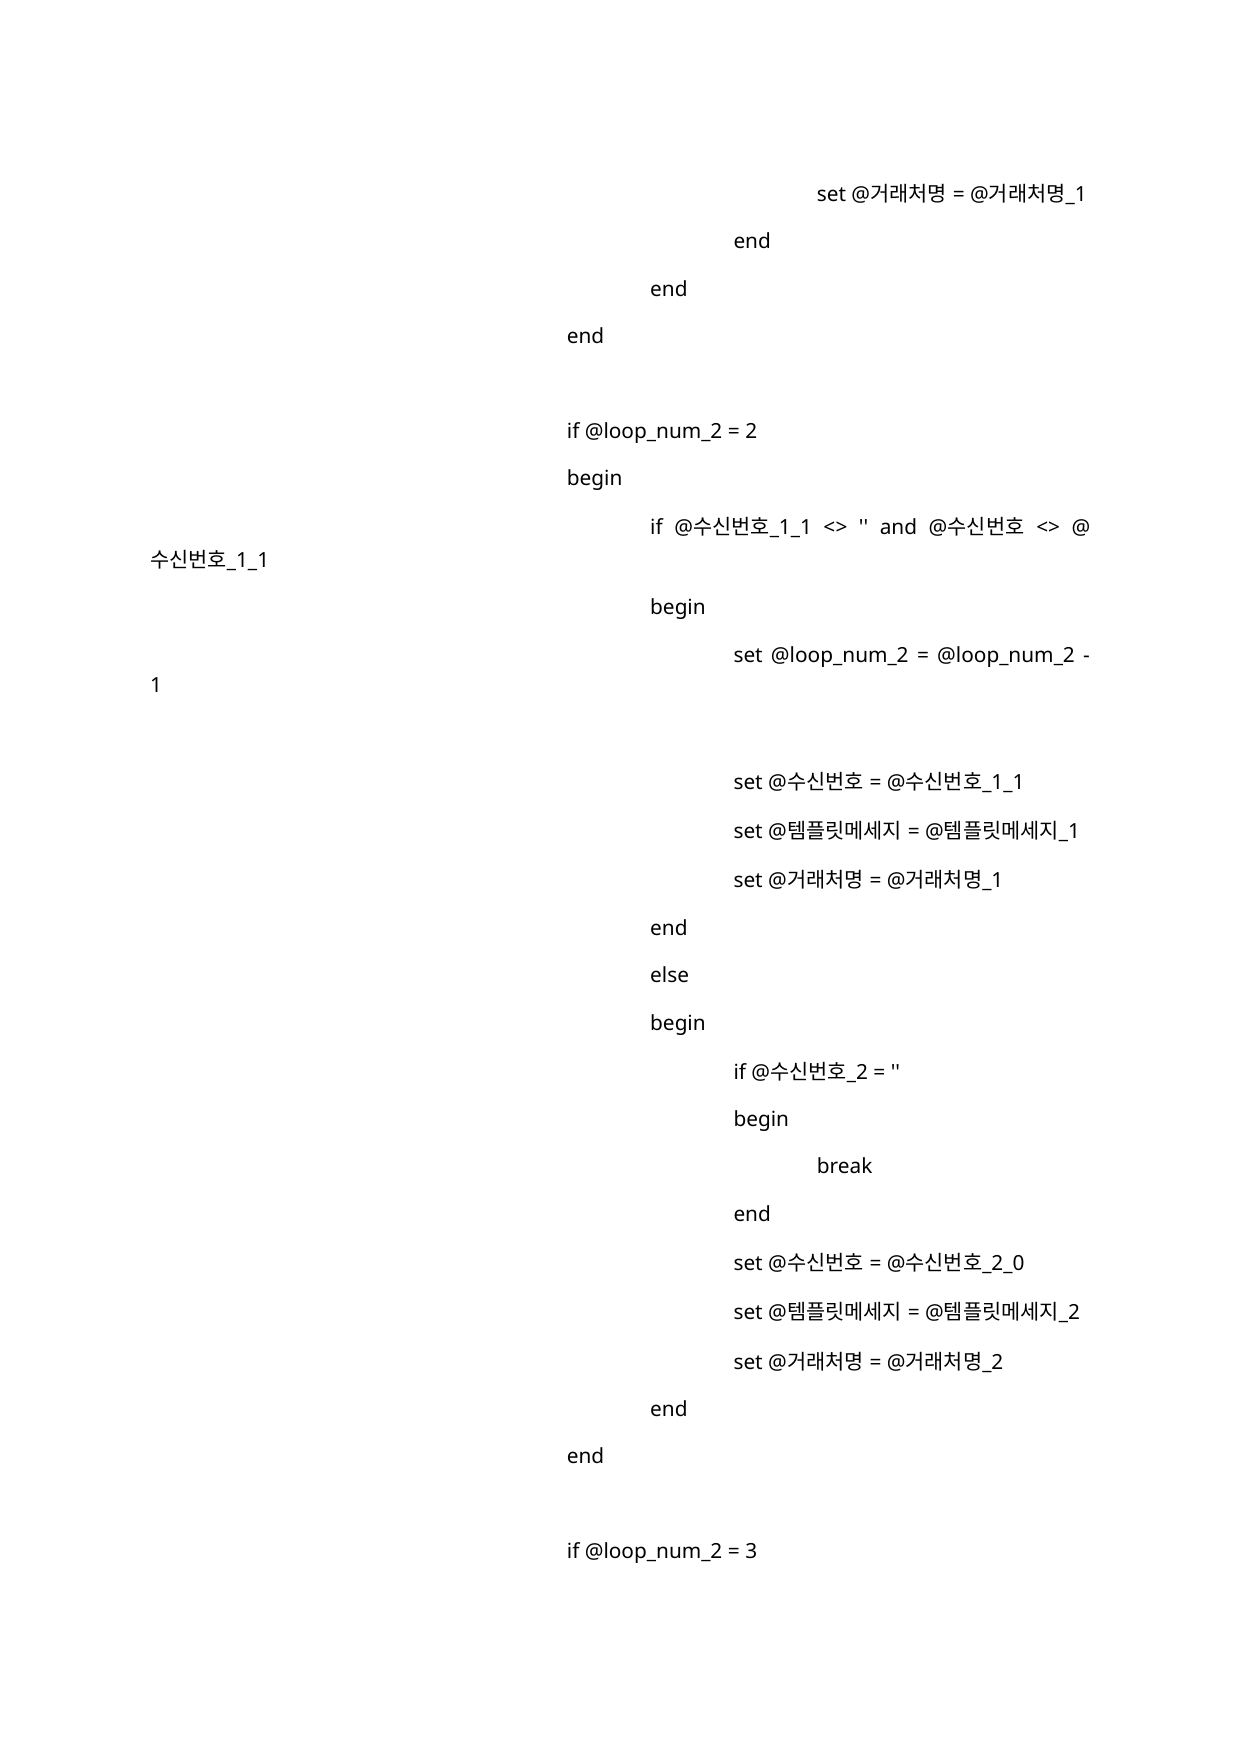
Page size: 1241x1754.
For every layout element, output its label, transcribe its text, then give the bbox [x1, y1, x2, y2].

text end [150, 1394, 1090, 1423]
text end [150, 274, 1090, 302]
text end [150, 321, 1090, 349]
text end [150, 1199, 1090, 1227]
text if @loop_num_2 = 2 [150, 416, 1090, 444]
text set @거래처명 = @거래처명_2 [150, 1345, 1090, 1375]
text if @loop_num_2 = 3 [150, 1536, 1090, 1564]
text set @템플릿메세지 = @템플릿메세지_1 [150, 814, 1090, 844]
text begin [150, 1008, 1090, 1036]
text set @템플릿메세지 = @템플릿메세지_2 [150, 1296, 1090, 1326]
text end [150, 913, 1090, 941]
text else [150, 960, 1090, 989]
text if @수신번호_2 = '' [150, 1055, 1090, 1085]
text end [150, 227, 1090, 255]
text begin [150, 1104, 1090, 1133]
text begin [150, 592, 1090, 621]
text break [150, 1152, 1090, 1180]
text begin [150, 463, 1090, 491]
text set @loop_num_2 = @loop_num_2 - 1 [150, 640, 1090, 699]
text set @수신번호 = @수신번호_1_1 [150, 765, 1090, 795]
text set @거래처명 = @거래처명_1 [150, 864, 1090, 894]
text set @수신번호 = @수신번호_2_0 [150, 1246, 1090, 1276]
text if @수신번호_1_1 <> '' and @수신번호 <> @수신번호_1_1 [150, 510, 1090, 573]
text end [150, 1442, 1090, 1470]
text set @거래처명 = @거래처명_1 [150, 177, 1090, 207]
